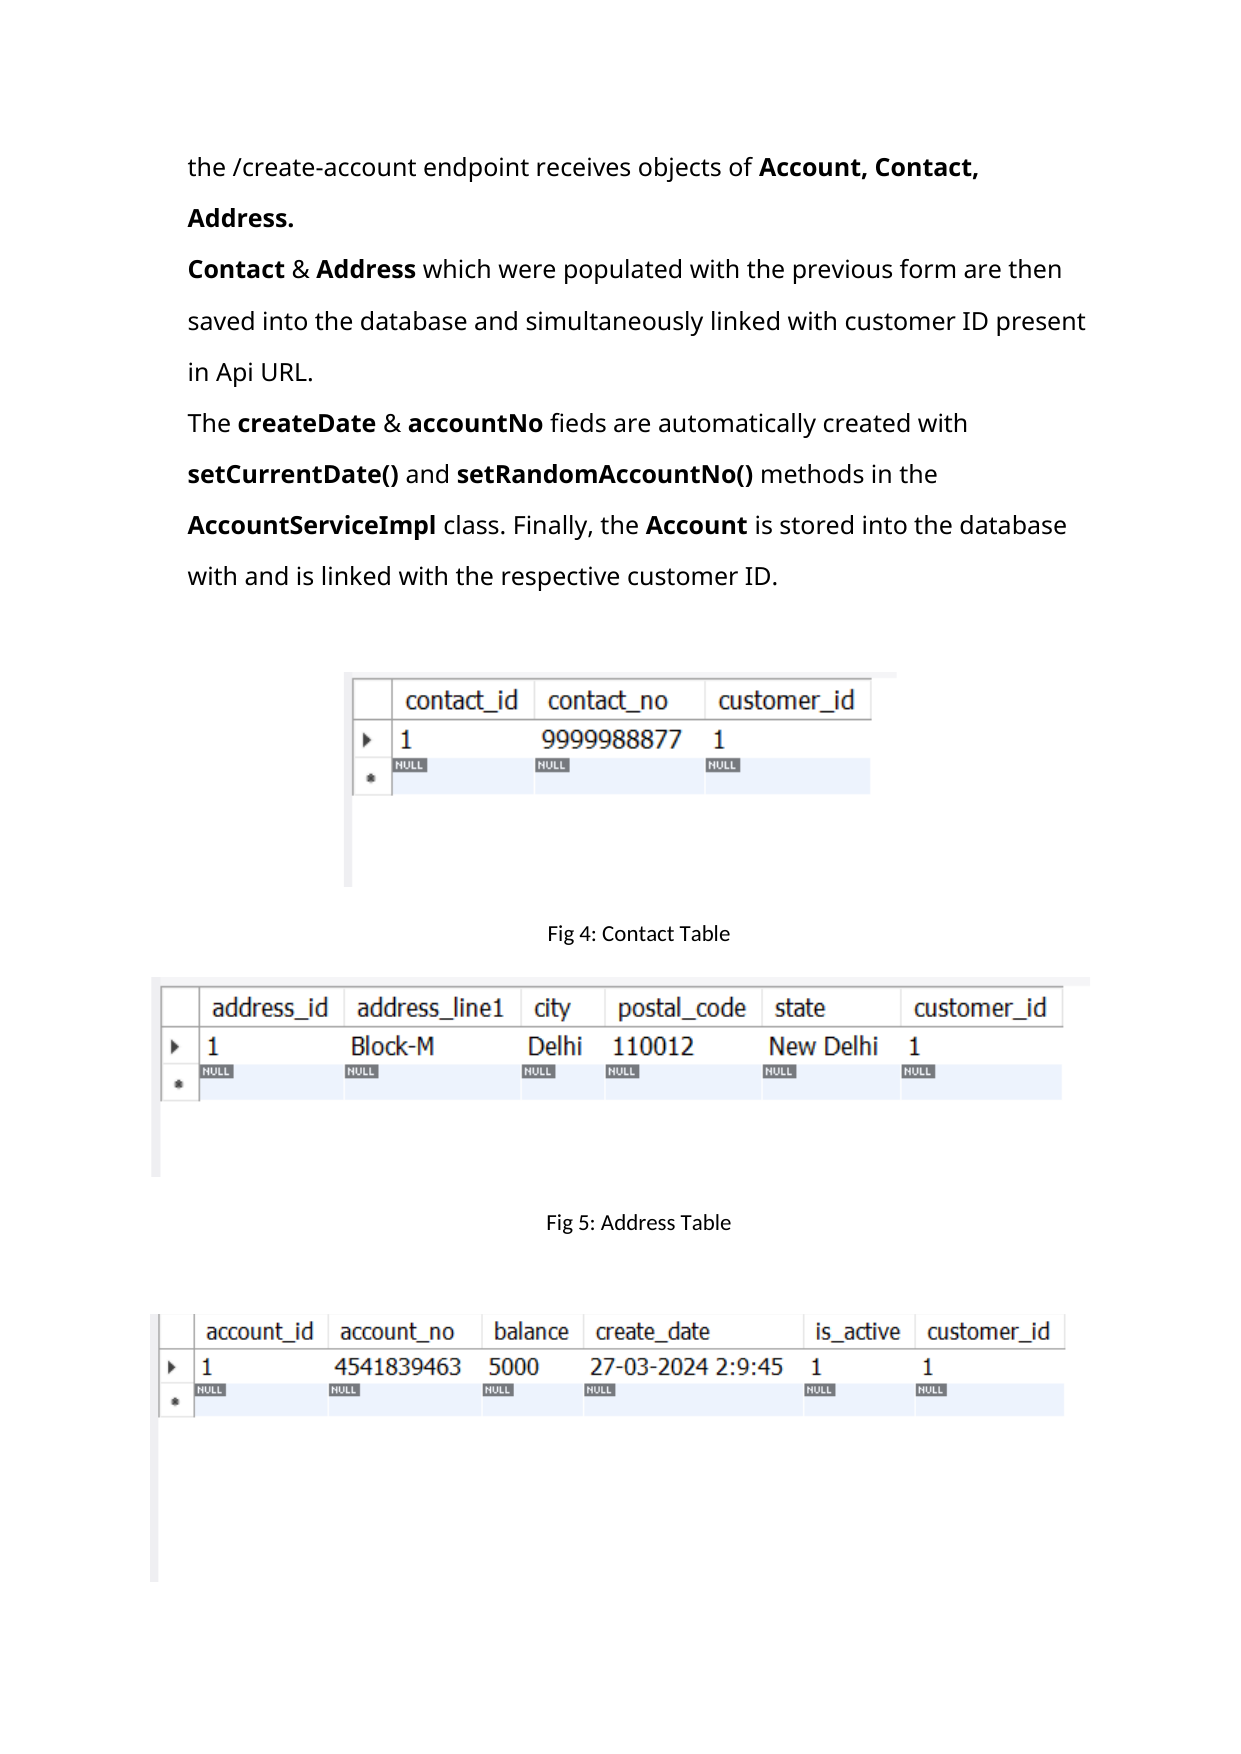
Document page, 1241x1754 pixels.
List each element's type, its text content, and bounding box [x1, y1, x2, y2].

list Fig 4: Contact Table [187, 919, 1090, 947]
list The createDate & accountNo fieds are automatically created with setCurrentDate() and setRandomAccountNo() methods in the AccountServiceImpl class. Finally, the Account is stored into the database with and is linked with the respective customer ID. [187, 405, 1090, 592]
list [187, 150, 1090, 235]
list Contact & Address which were populated with the previous form are then saved into the database and simultaneously linked with customer ID present in Api URL. [187, 252, 1090, 388]
picture [343, 672, 897, 887]
picture [150, 977, 1091, 1177]
list Fig 5: Address Table [187, 1208, 1090, 1237]
picture [150, 1314, 1091, 1582]
